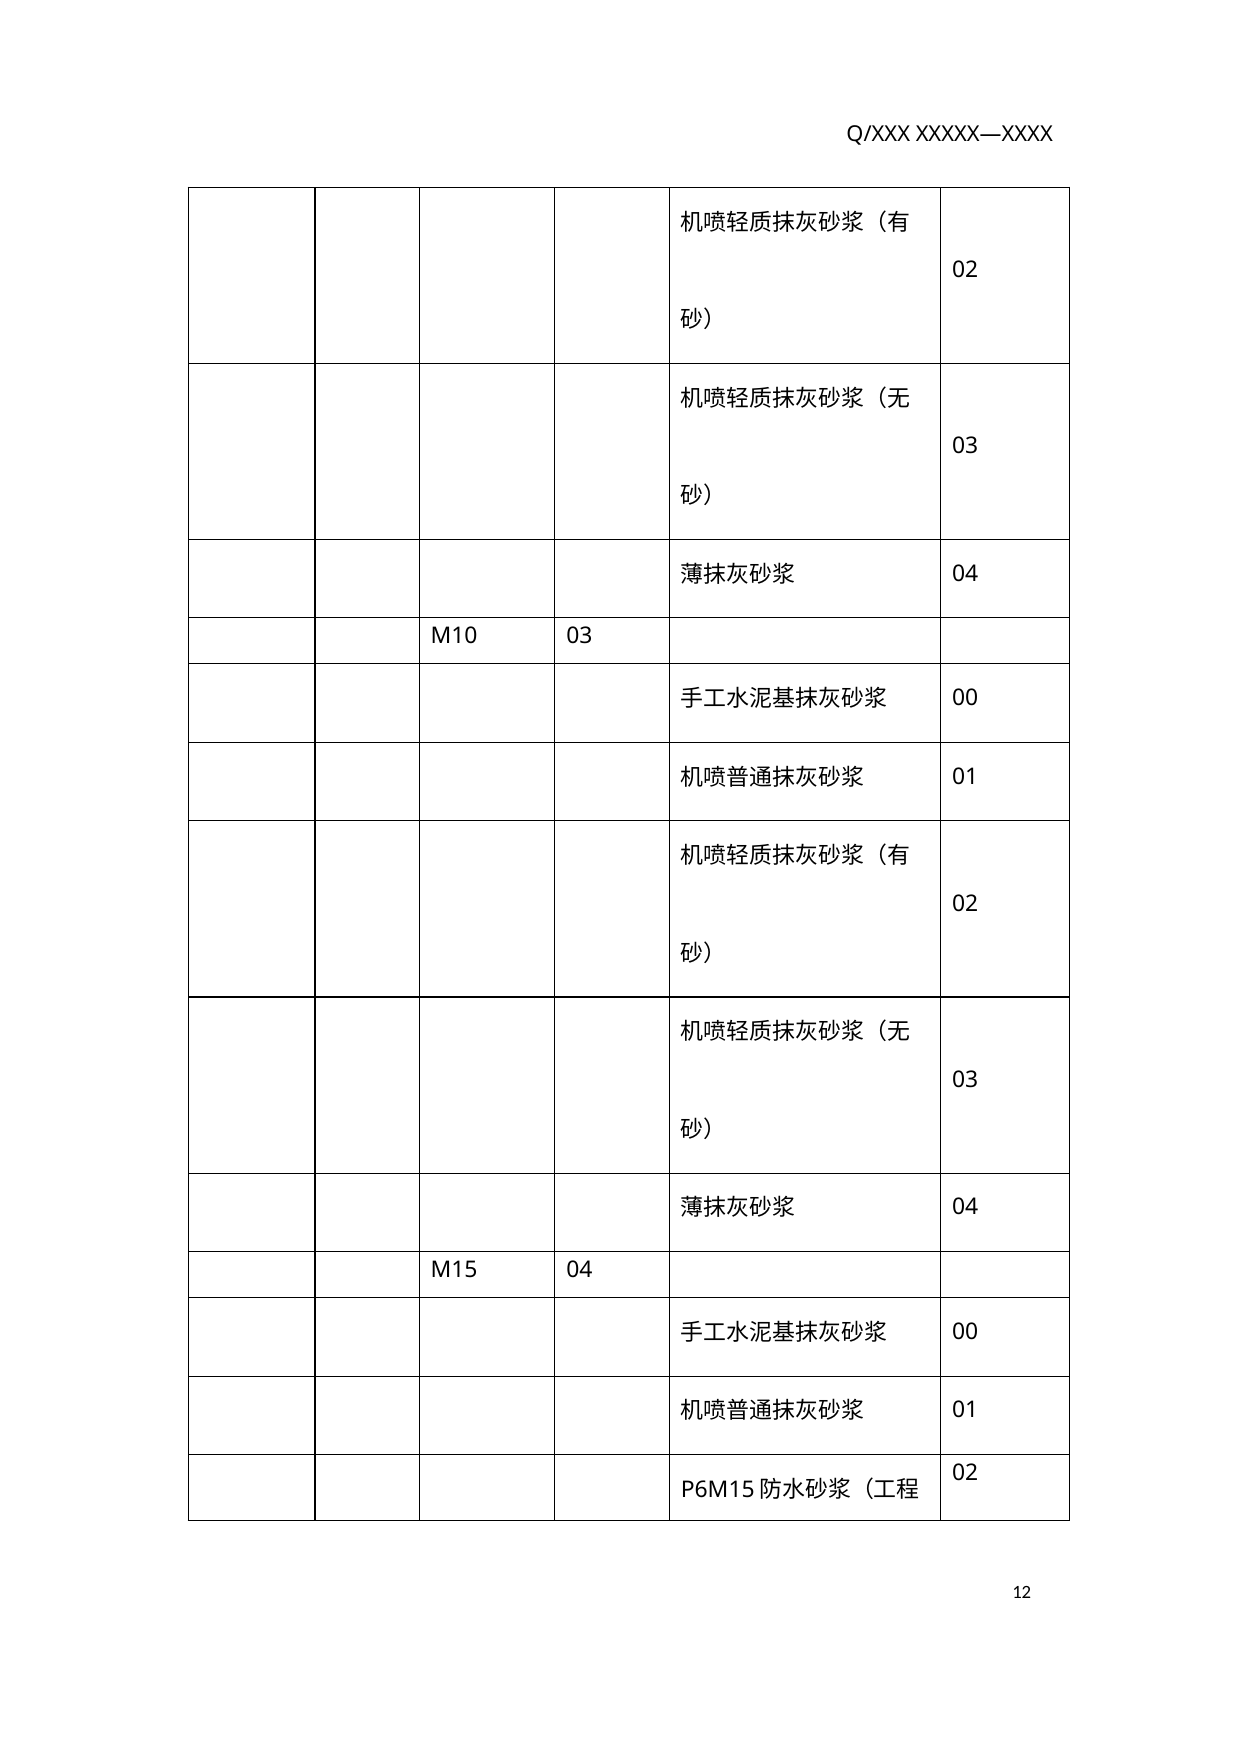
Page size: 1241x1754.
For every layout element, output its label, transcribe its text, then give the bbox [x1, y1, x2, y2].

table_cell [316, 743, 419, 820]
table_cell [420, 540, 554, 617]
table_cell [941, 618, 1069, 663]
table_cell [316, 540, 419, 617]
table_cell [316, 618, 419, 663]
table_cell [555, 821, 669, 996]
table_cell [420, 188, 554, 363]
table_cell [316, 664, 419, 742]
table_cell [316, 1252, 419, 1297]
table_cell [420, 821, 554, 996]
table_cell [555, 1377, 669, 1454]
table_cell 04 [941, 540, 1069, 617]
table_cell 机喷轻质抹灰砂浆（有砂） [670, 821, 940, 996]
table_cell [555, 1174, 669, 1251]
table_cell [189, 364, 314, 539]
table_cell [189, 1377, 314, 1454]
table_cell 02 [941, 821, 1069, 996]
table_cell [555, 540, 669, 617]
table_cell [670, 618, 940, 663]
table_cell 01 [941, 1377, 1069, 1454]
table_cell 03 [941, 364, 1069, 539]
table_cell [420, 998, 554, 1172]
table_cell [420, 364, 554, 539]
table_cell [189, 743, 314, 820]
table_cell [555, 1298, 669, 1376]
table_cell 02 [941, 188, 1069, 363]
table_cell [555, 998, 669, 1172]
table_cell [420, 1455, 554, 1520]
table_cell [555, 188, 669, 363]
table_cell 手工水泥基抹灰砂浆 [670, 664, 940, 742]
table_cell [420, 1174, 554, 1251]
table_cell [670, 1252, 940, 1297]
table_cell 薄抹灰砂浆 [670, 540, 940, 617]
table_cell [189, 1174, 314, 1251]
table_cell P6M15防水砂浆（工程标准） [670, 1455, 940, 1520]
table_cell [941, 1252, 1069, 1297]
table_cell 04 [941, 1174, 1069, 1251]
table_cell [316, 1174, 419, 1251]
table_cell [189, 188, 314, 363]
table_cell 薄抹灰砂浆 [670, 1174, 940, 1251]
table_cell [420, 664, 554, 742]
table_cell 03 [555, 618, 669, 663]
table_cell 04 [555, 1252, 669, 1297]
table_cell [189, 618, 314, 663]
table_cell [420, 1377, 554, 1454]
table_cell [316, 1298, 419, 1376]
table_cell [316, 1377, 419, 1454]
table_cell [189, 664, 314, 742]
table_cell [555, 364, 669, 539]
table_cell [189, 998, 314, 1172]
table_cell [555, 664, 669, 742]
table_cell [316, 998, 419, 1172]
table_cell [316, 364, 419, 539]
table_cell [189, 1252, 314, 1297]
table_cell [555, 743, 669, 820]
table_cell [316, 821, 419, 996]
table_cell 机喷轻质抹灰砂浆（有砂） [670, 188, 940, 363]
table_cell [189, 1298, 314, 1376]
table_cell 手工水泥基抹灰砂浆 [670, 1298, 940, 1376]
table_cell 机喷轻质抹灰砂浆（无砂） [670, 364, 940, 539]
table_cell [420, 743, 554, 820]
table_cell 机喷普通抹灰砂浆 [670, 1377, 940, 1454]
table_cell 00 [941, 664, 1069, 742]
table_cell 机喷轻质抹灰砂浆（无砂） [670, 998, 940, 1172]
table_cell 机喷普通抹灰砂浆 [670, 743, 940, 820]
table_cell 03 [941, 998, 1069, 1172]
table_cell M10 [420, 618, 554, 663]
table_cell [189, 821, 314, 996]
table_cell 01 [941, 743, 1069, 820]
table_cell [189, 540, 314, 617]
table_cell [316, 188, 419, 363]
table_cell [420, 1298, 554, 1376]
table_cell 02 [941, 1455, 1069, 1520]
table_cell M15 [420, 1252, 554, 1297]
table_cell [555, 1455, 669, 1520]
table_cell [316, 1455, 419, 1520]
table_cell 00 [941, 1298, 1069, 1376]
table_cell [189, 1455, 314, 1520]
